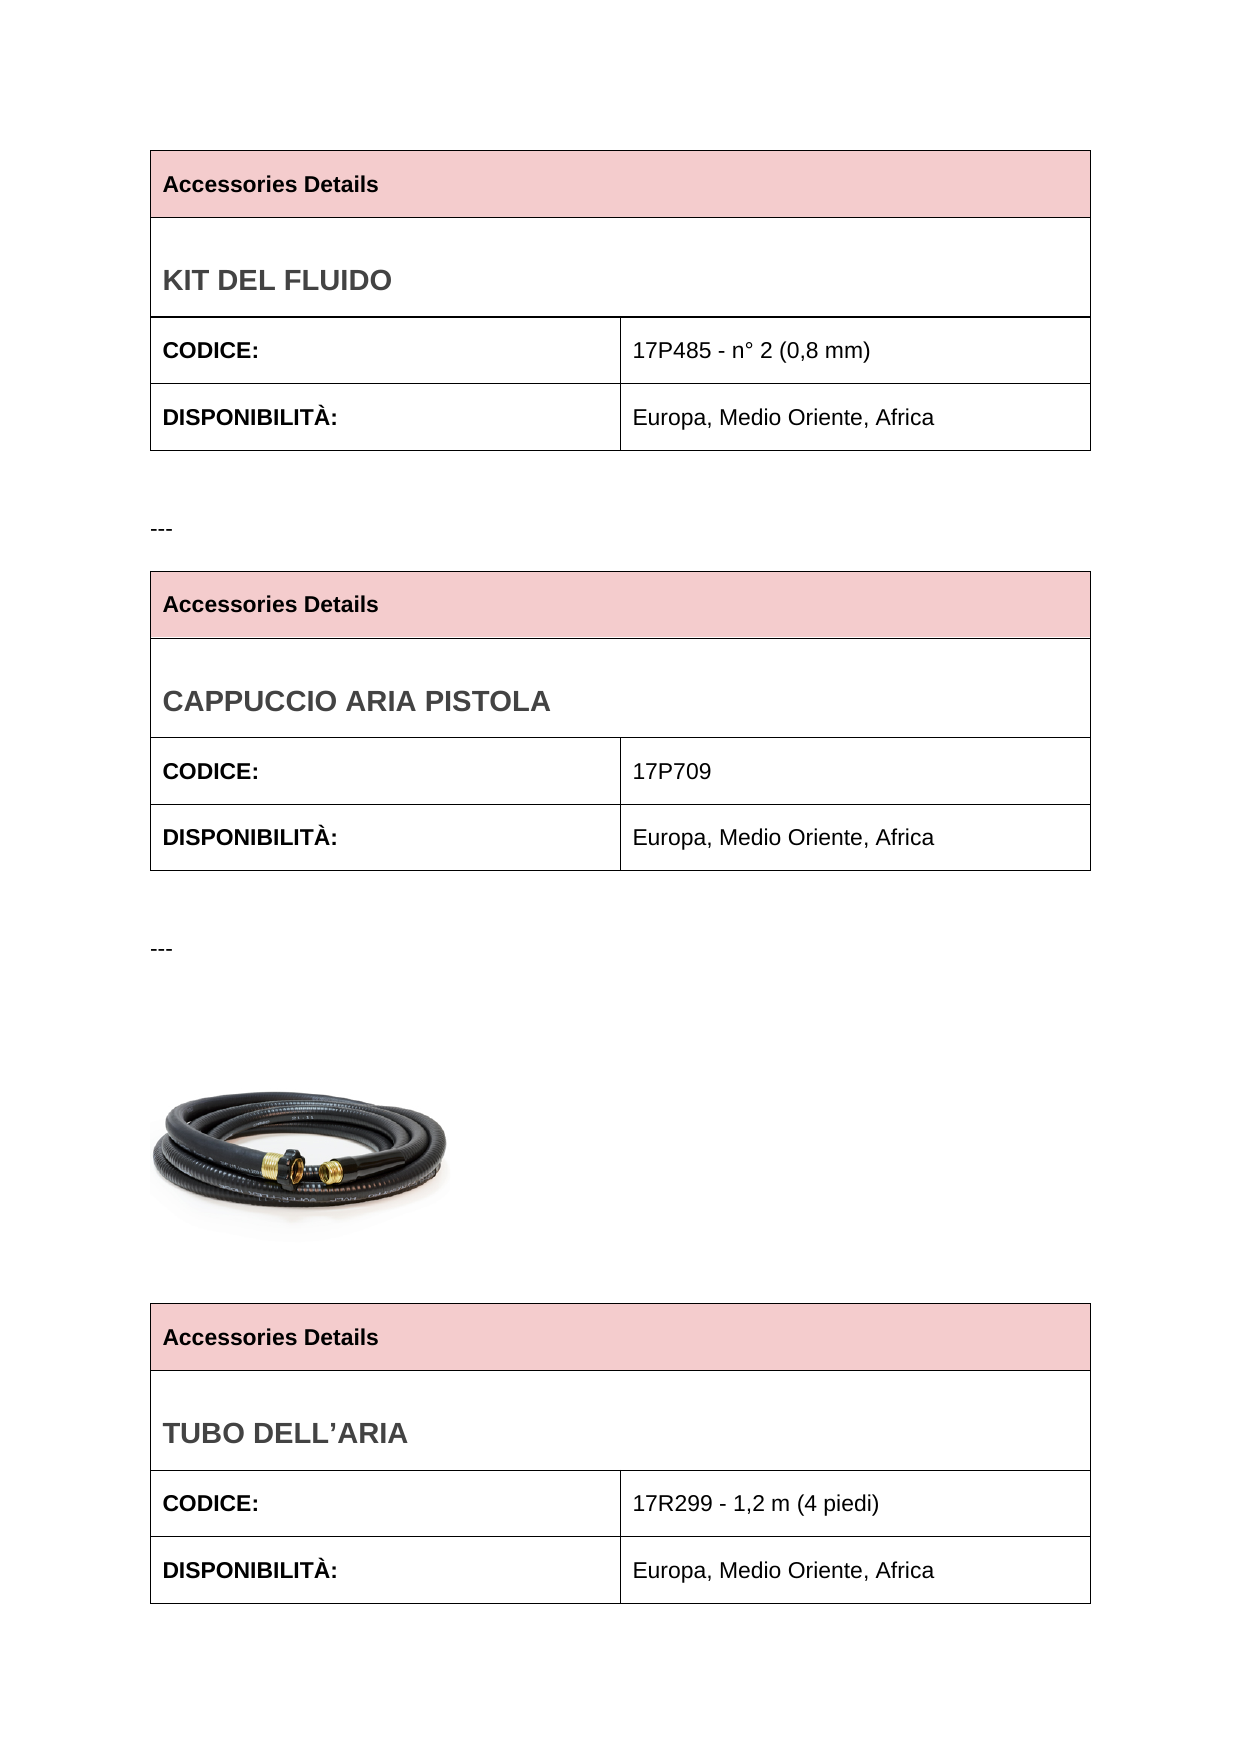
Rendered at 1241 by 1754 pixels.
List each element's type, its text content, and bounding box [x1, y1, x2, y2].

table_cell Europa, Medio Oriente, Africa [621, 805, 1090, 870]
table_cell CODICE: [151, 1471, 620, 1536]
table_cell Europa, Medio Oriente, Africa [621, 384, 1090, 449]
table_cell CODICE: [151, 318, 620, 383]
table_header Accessories Details [151, 1304, 1090, 1370]
table_cell 17P709 [621, 738, 1090, 804]
table_cell DISPONIBILITÀ: [151, 1537, 620, 1603]
table_cell DISPONIBILITÀ: [151, 384, 620, 449]
text --- [150, 935, 1090, 962]
table_cell 17R299 - 1,2 m (4 piedi) [621, 1471, 1090, 1536]
table_cell TUBO DELL’ARIA [151, 1371, 1090, 1470]
table_cell KIT DEL FLUIDO [151, 218, 1090, 316]
table_cell CODICE: [151, 738, 620, 804]
table_header Accessories Details [151, 151, 1090, 217]
picture [150, 991, 451, 1292]
table_cell 17P485 - n° 2 (0,8 mm) [621, 318, 1090, 383]
table_cell CAPPUCCIO ARIA PISTOLA [151, 639, 1090, 737]
text --- [150, 514, 1090, 541]
table_cell DISPONIBILITÀ: [151, 805, 620, 870]
table_header Accessories Details [151, 572, 1090, 637]
table_cell Europa, Medio Oriente, Africa [621, 1537, 1090, 1603]
